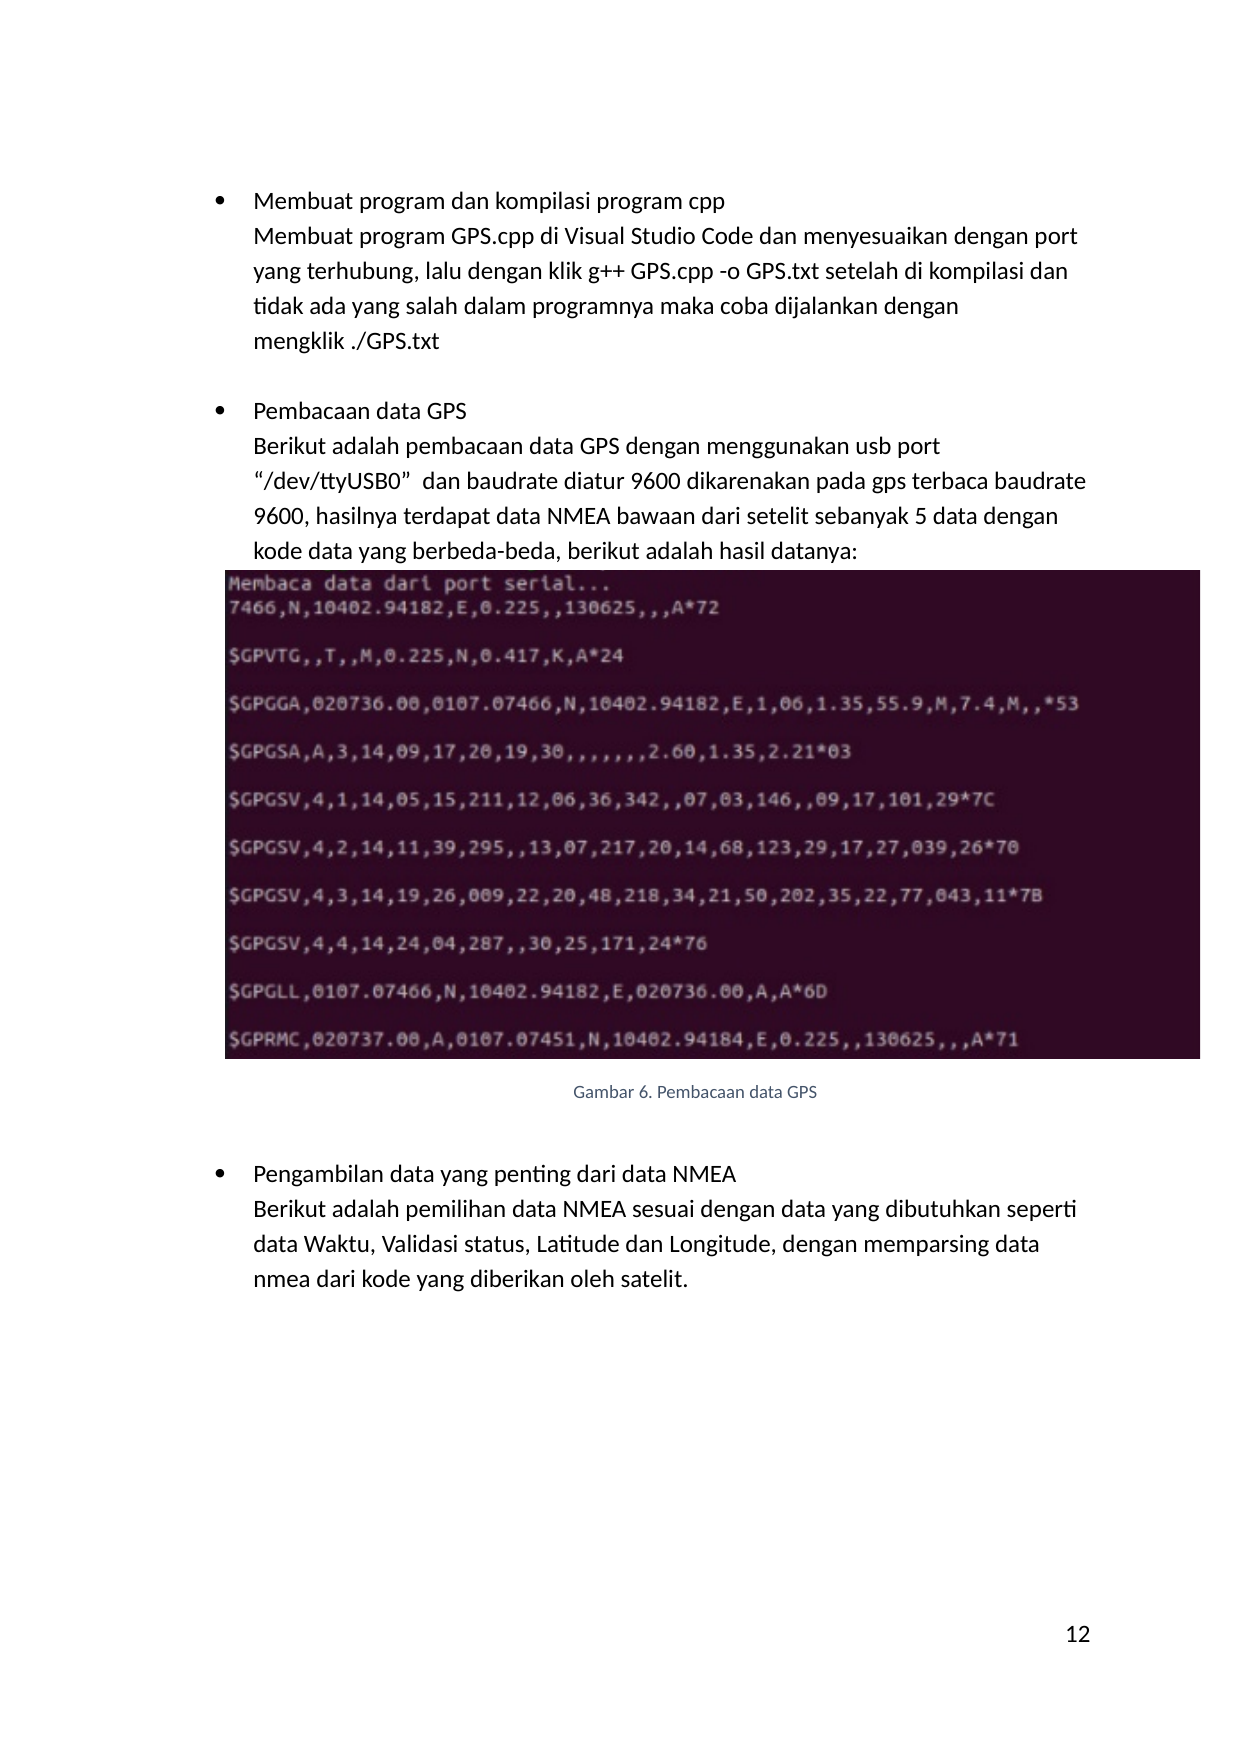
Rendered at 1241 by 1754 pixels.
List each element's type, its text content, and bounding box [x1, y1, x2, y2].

list Pengambilan data yang penting dari data NMEA Berikut adalah pemilihan data NMEA sesuai dengan data yang dibutuhkan seperti data Waktu, Validasi status, Latitude dan Longitude, dengan memparsing data nmea dari kode yang diberikan oleh satelit. [216, 1159, 1090, 1294]
list Membuat program dan kompilasi program cpp Membuat program GPS.cpp di Visual Studio Code dan menyesuaikan dengan port yang terhubung, lalu dengan klik g++ GPS.cpp -o GPS.txt setelah di kompilasi dan tidak ada yang salah dalam programnya maka coba dijalankan dengan mengklik ./GPS.txt [216, 185, 1090, 391]
list Pembacaan data GPS Berikut adalah pembacaan data GPS dengan menggunakan usb port “/dev/ttyUSB0” dan baudrate diatur 9600 dikarenakan pada gps terbaca baudrate 9600, hasilnya terdapat data NMEA bawaan dari setelit sebanyak 5 data dengan kode data yang berbeda-beda, berikut adalah hasil datanya: [216, 395, 1090, 566]
text Gambar 6. Pembacaan data GPS [225, 1080, 1090, 1103]
picture [225, 570, 1200, 1059]
